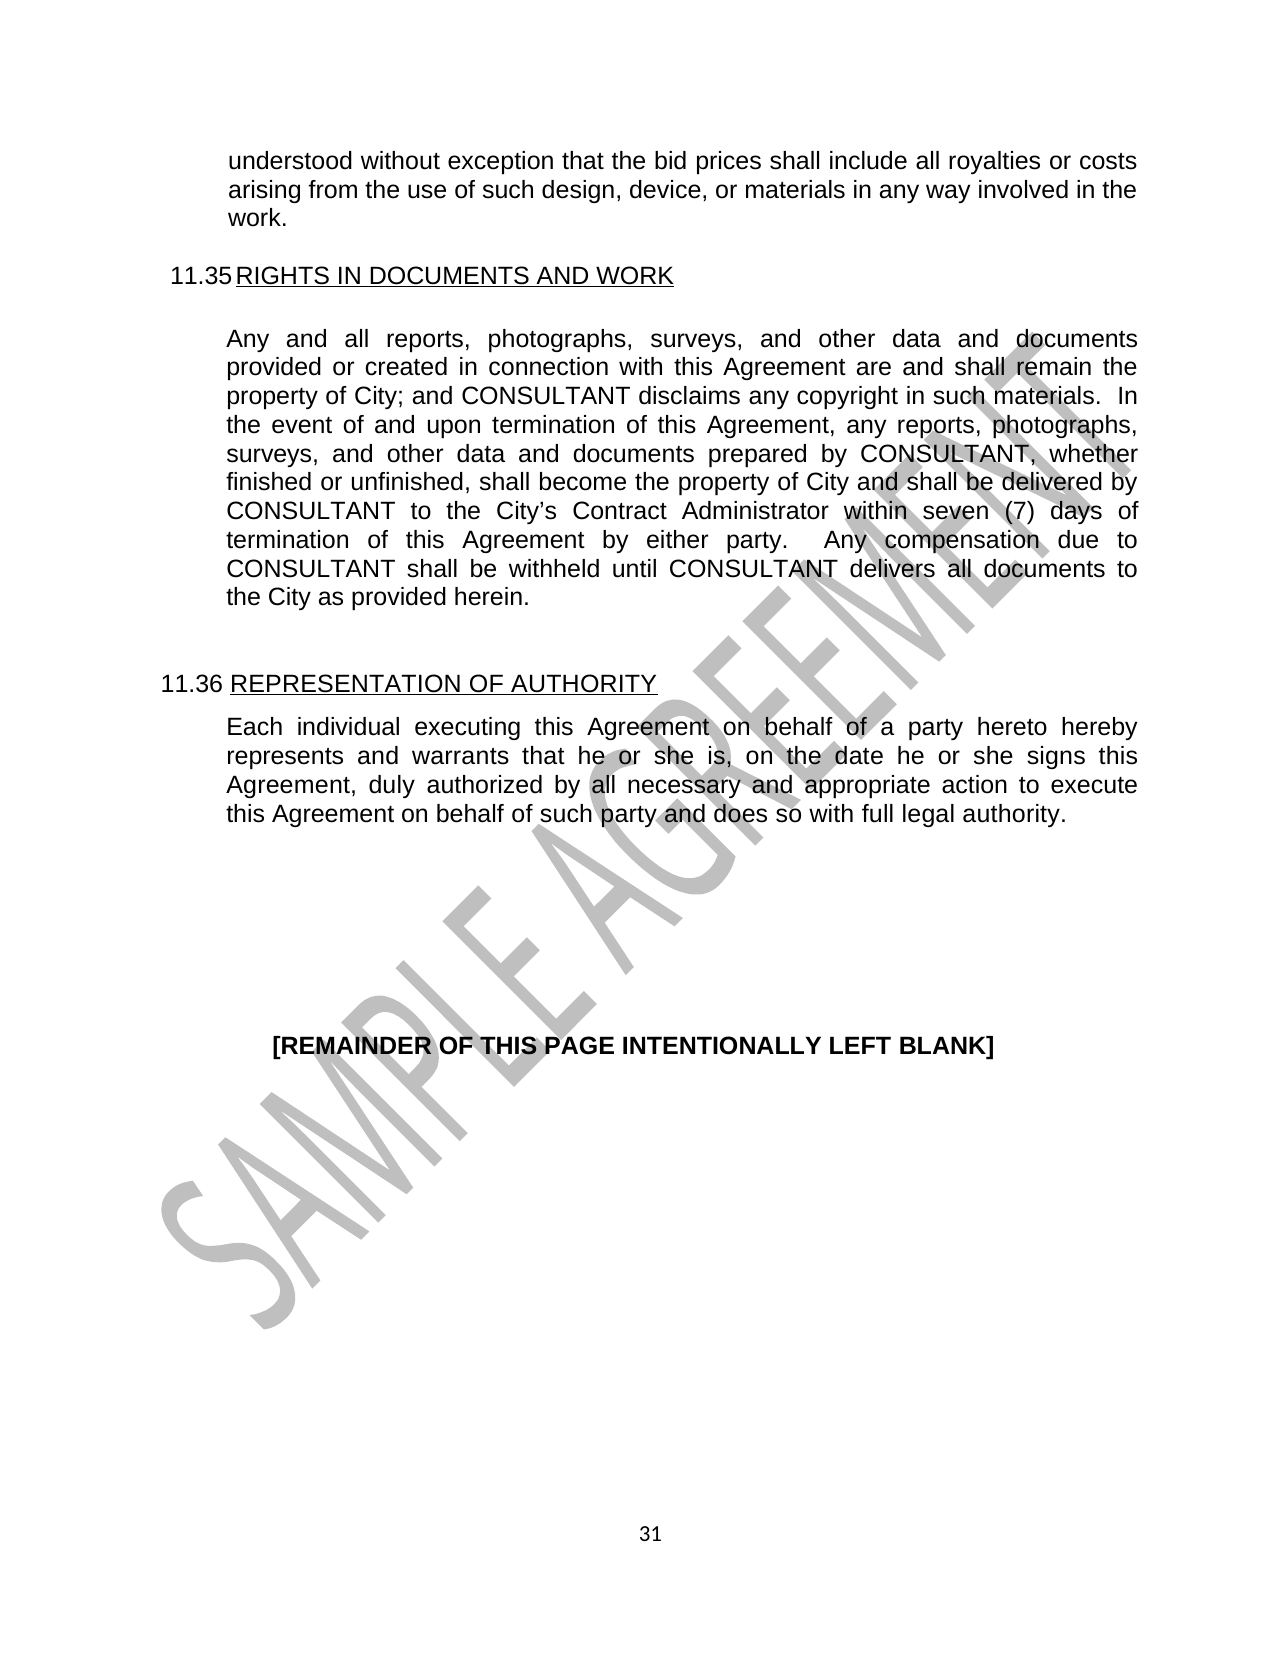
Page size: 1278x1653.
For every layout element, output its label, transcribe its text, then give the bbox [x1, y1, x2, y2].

text 11.36 REPRESENTATION OF AUTHORITY [160, 669, 1139, 697]
text Any and all reports, photographs, surveys, and other data and documents provided or created in connection with this Agreement are and shall remain the property of City; and CONSULTANT disclaims any copyright in such materials. In the event of and upon termination of this Agreement, any reports, photographs, surveys, and other data and documents prepared by CONSULTANT, whether finished or unfinished, shall become the property of City and shall be delivered by CONSULTANT to the City’s Contract Administrator within seven (7) days of termination of this Agreement by either party. Any compensation due to CONSULTANT shall be withheld until CONSULTANT delivers all documents to the City as provided herein. [226, 324, 1139, 611]
text 11.35 RIGHTS IN DOCUMENTS AND WORK [170, 261, 1139, 289]
text Each individual executing this Agreement on behalf of a party hereto hereby represents and warrants that he or she is, on the date he or she signs this Agreement, duly authorized by all necessary and appropriate action to execute this Agreement on behalf of such party and does so with full legal authority. [226, 712, 1139, 827]
subtitle [REMAINDER OF THIS PAGE INTENTIONALLY LEFT BLANK] [272, 1031, 1098, 1060]
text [228, 146, 1139, 232]
